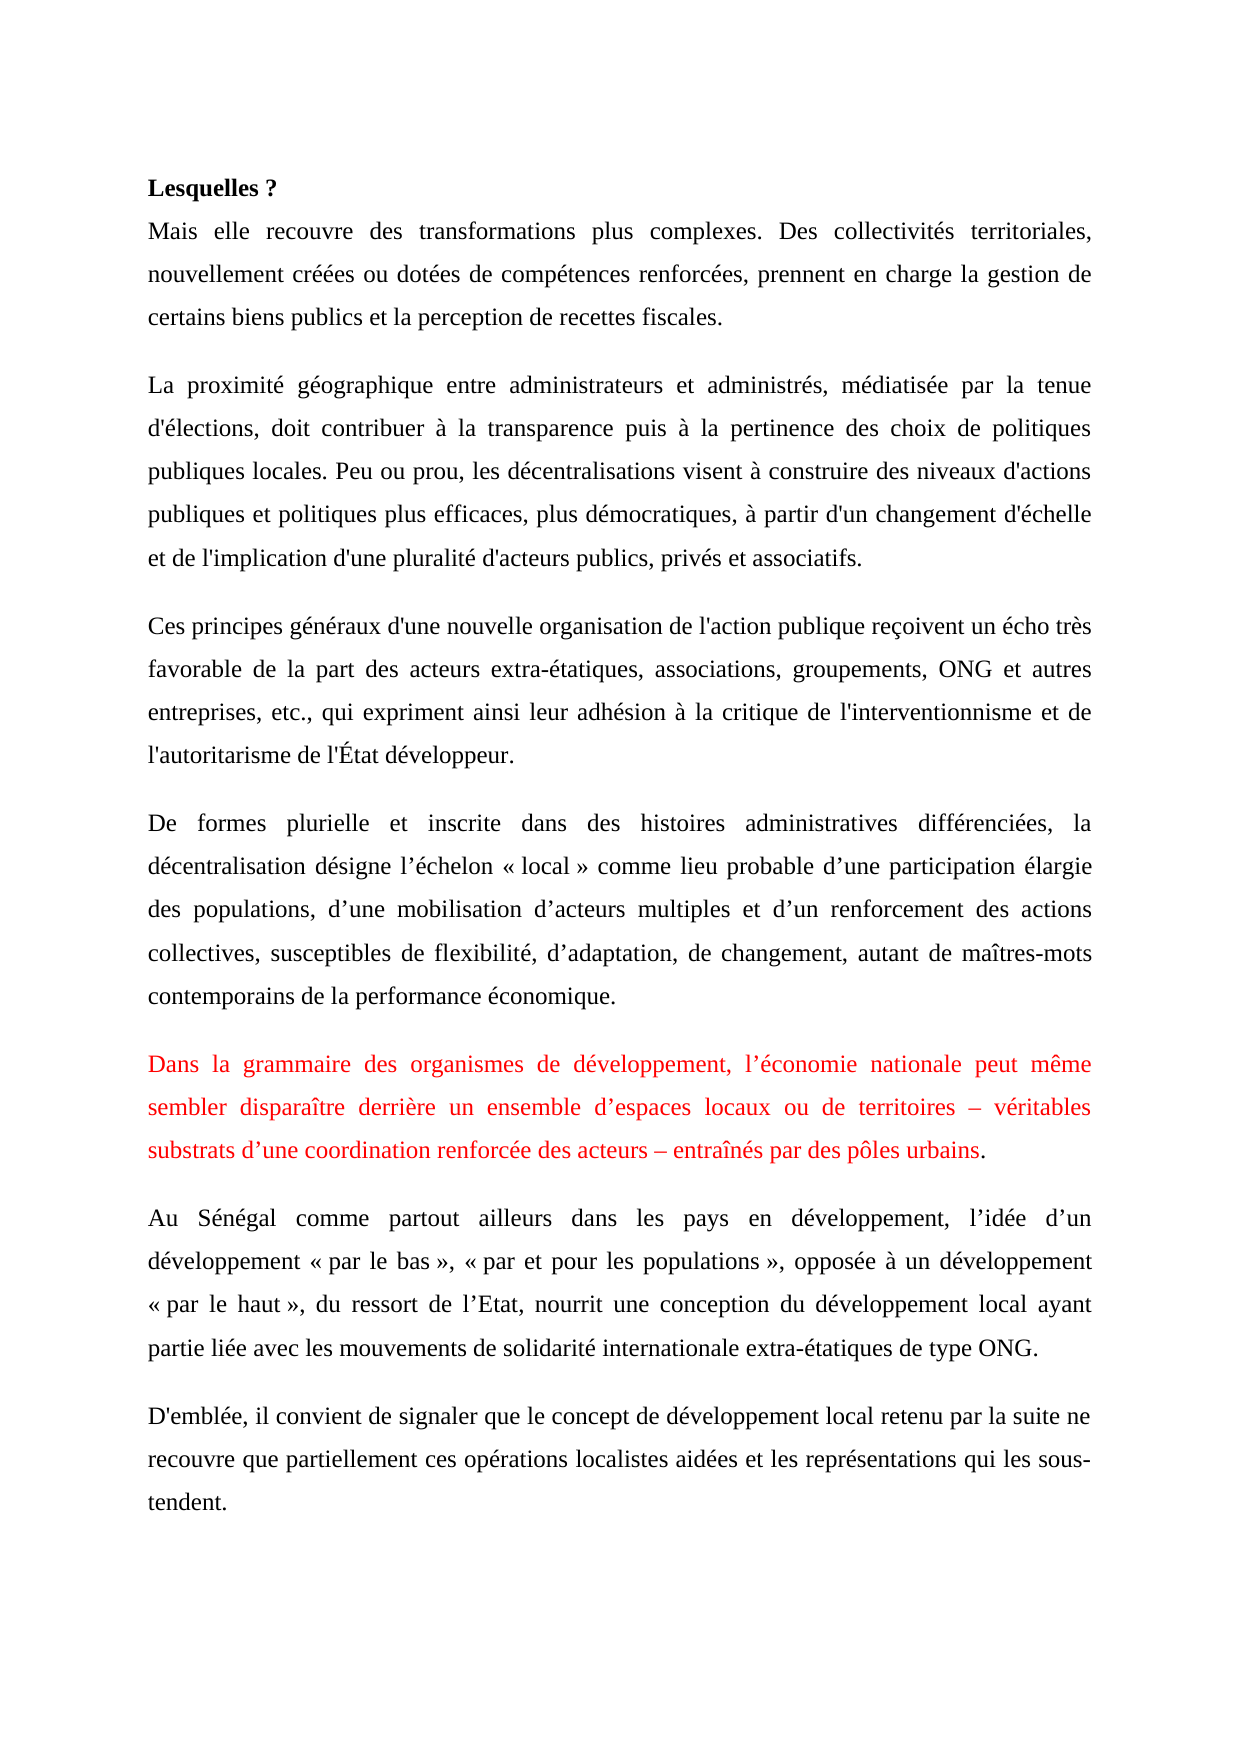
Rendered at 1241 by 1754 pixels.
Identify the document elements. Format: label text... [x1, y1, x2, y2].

text Dans la grammaire des organismes de développement, l’économie nationale peut même sembler disparaître derrière un ensemble d’espaces locaux ou de territoires – véritables substrats d’une coordination renforcée des acteurs – entraînés par des pôles urbains. [148, 1049, 1093, 1164]
text Mais elle recouvre des transformations plus complexes. Des collectivités territoriales, nouvellement créées ou dotées de compétences renforcées, prennent en charge la gestion de certains biens publics et la perception de recettes fiscales. [148, 216, 1093, 331]
text D'emblée, il convient de signaler que le concept de développement local retenu par la suite ne recouvre que partiellement ces opérations localistes aidées et les représentations qui les sous-tendent. [148, 1401, 1093, 1516]
text La proximité géographique entre administrateurs et administrés, médiatisée par la tenue d'élections, doit contribuer à la transparence puis à la pertinence des choix de politiques publiques locales. Peu ou prou, les décentralisations visent à construire des niveaux d'actions publiques et politiques plus efficaces, plus démocratiques, à partir d'un changement d'échelle et de l'implication d'une pluralité d'acteurs publics, privés et associatifs. [148, 370, 1093, 571]
text Au Sénégal comme partout ailleurs dans les pays en développement, l’idée d’un développement « par le bas », « par et pour les populations », opposée à un développement « par le haut », du ressort de l’Etat, nourrit une conception du développement local ayant partie liée avec les mouvements de solidarité internationale extra-étatiques de type ONG. [148, 1203, 1093, 1361]
text Ces principes généraux d'une nouvelle organisation de l'action publique reçoivent un écho très favorable de la part des acteurs extra-étatiques, associations, groupements, ONG et autres entreprises, etc., qui expriment ainsi leur adhésion à la critique de l'interventionnisme et de l'autoritarisme de l'État développeur. [148, 611, 1093, 769]
text De formes plurielle et inscrite dans des histoires administratives différenciées, la décentralisation désigne l’échelon « local » comme lieu probable d’une participation élargie des populations, d’une mobilisation d’acteurs multiples et d’un renforcement des actions collectives, susceptibles de flexibilité, d’adaptation, de changement, autant de maîtres-mots contemporains de la performance économique. [148, 808, 1093, 1009]
text Lesquelles ? [148, 173, 1093, 201]
